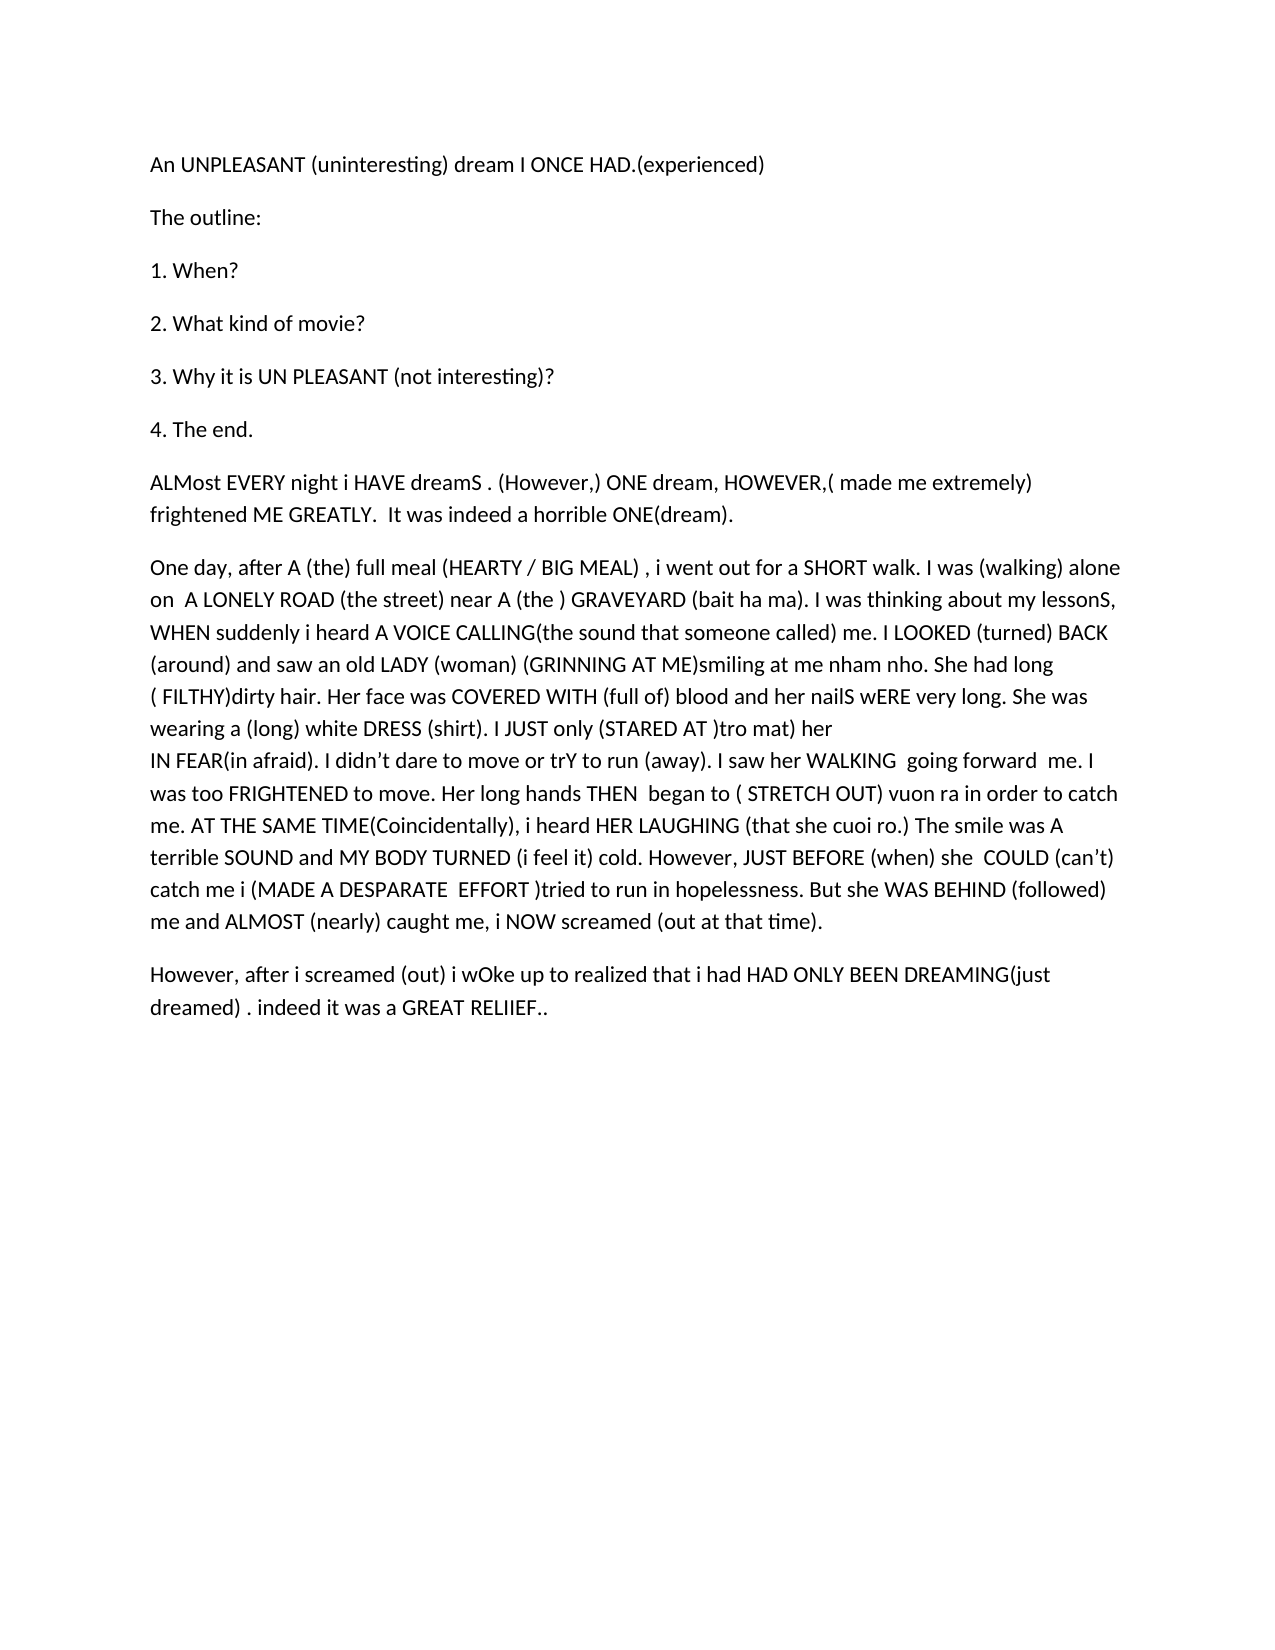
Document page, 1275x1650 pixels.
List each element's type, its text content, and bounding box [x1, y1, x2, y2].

text 1. When? [150, 256, 1125, 284]
text An UNPLEASANT (uninteresting) dream I ONCE HAD.(experienced) [150, 150, 1125, 178]
text However, after i screamed (out) i wOke up to realized that i had HAD ONLY BEEN DREAMING(just dreamed) . indeed it was a GREAT RELIIEF.. [150, 960, 1125, 1021]
text 3. Why it is UN PLEASANT (not interesting)? [150, 362, 1125, 390]
text The outline: [150, 203, 1125, 231]
text 2. What kind of movie? [150, 309, 1125, 337]
text ALMost EVERY night i HAVE dreamS . (However,) ONE dream, HOWEVER,( made me extremely) frightened ME GREATLY. It was indeed a horrible ONE(dream). [150, 468, 1125, 528]
text 4. The end. [150, 415, 1125, 443]
text One day, after A (the) full meal (HEARTY / BIG MEAL) , i went out for a SHORT walk. I was (walking) alone on A LONELY ROAD (the street) near A (the ) GRAVEYARD (bait ha ma). I was thinking about my lessonS, WHEN suddenly i heard A VOICE CALLING(the sound that someone called) me. I LOOKED (turned) BACK (around) and saw an old LADY (woman) (GRINNING AT ME)smiling at me nham nho. She had long ( FILTHY)dirty hair. Her face was COVERED WITH (full of) blood and her nailS wERE very long. She was wearing a (long) white DRESS (shirt). I JUST only (STARED AT )tro mat) her IN FEAR(in afraid). I didn’t dare to move or trY to run (away). I saw her WALKING going forward me. I was too FRIGHTENED to move. Her long hands THEN began to ( STRETCH OUT) vuon ra in order to catch me. AT THE SAME TIME(Coincidentally), i heard HER LAUGHING (that she cuoi ro.) The smile was A terrible SOUND and MY BODY TURNED (i feel it) cold. However, JUST BEFORE (when) she COULD (can’t) catch me i (MADE A DESPARATE EFFORT )tried to run in hopelessness. But she WAS BEHIND (followed) me and ALMOST (nearly) caught me, i NOW screamed (out at that time). [150, 553, 1125, 935]
